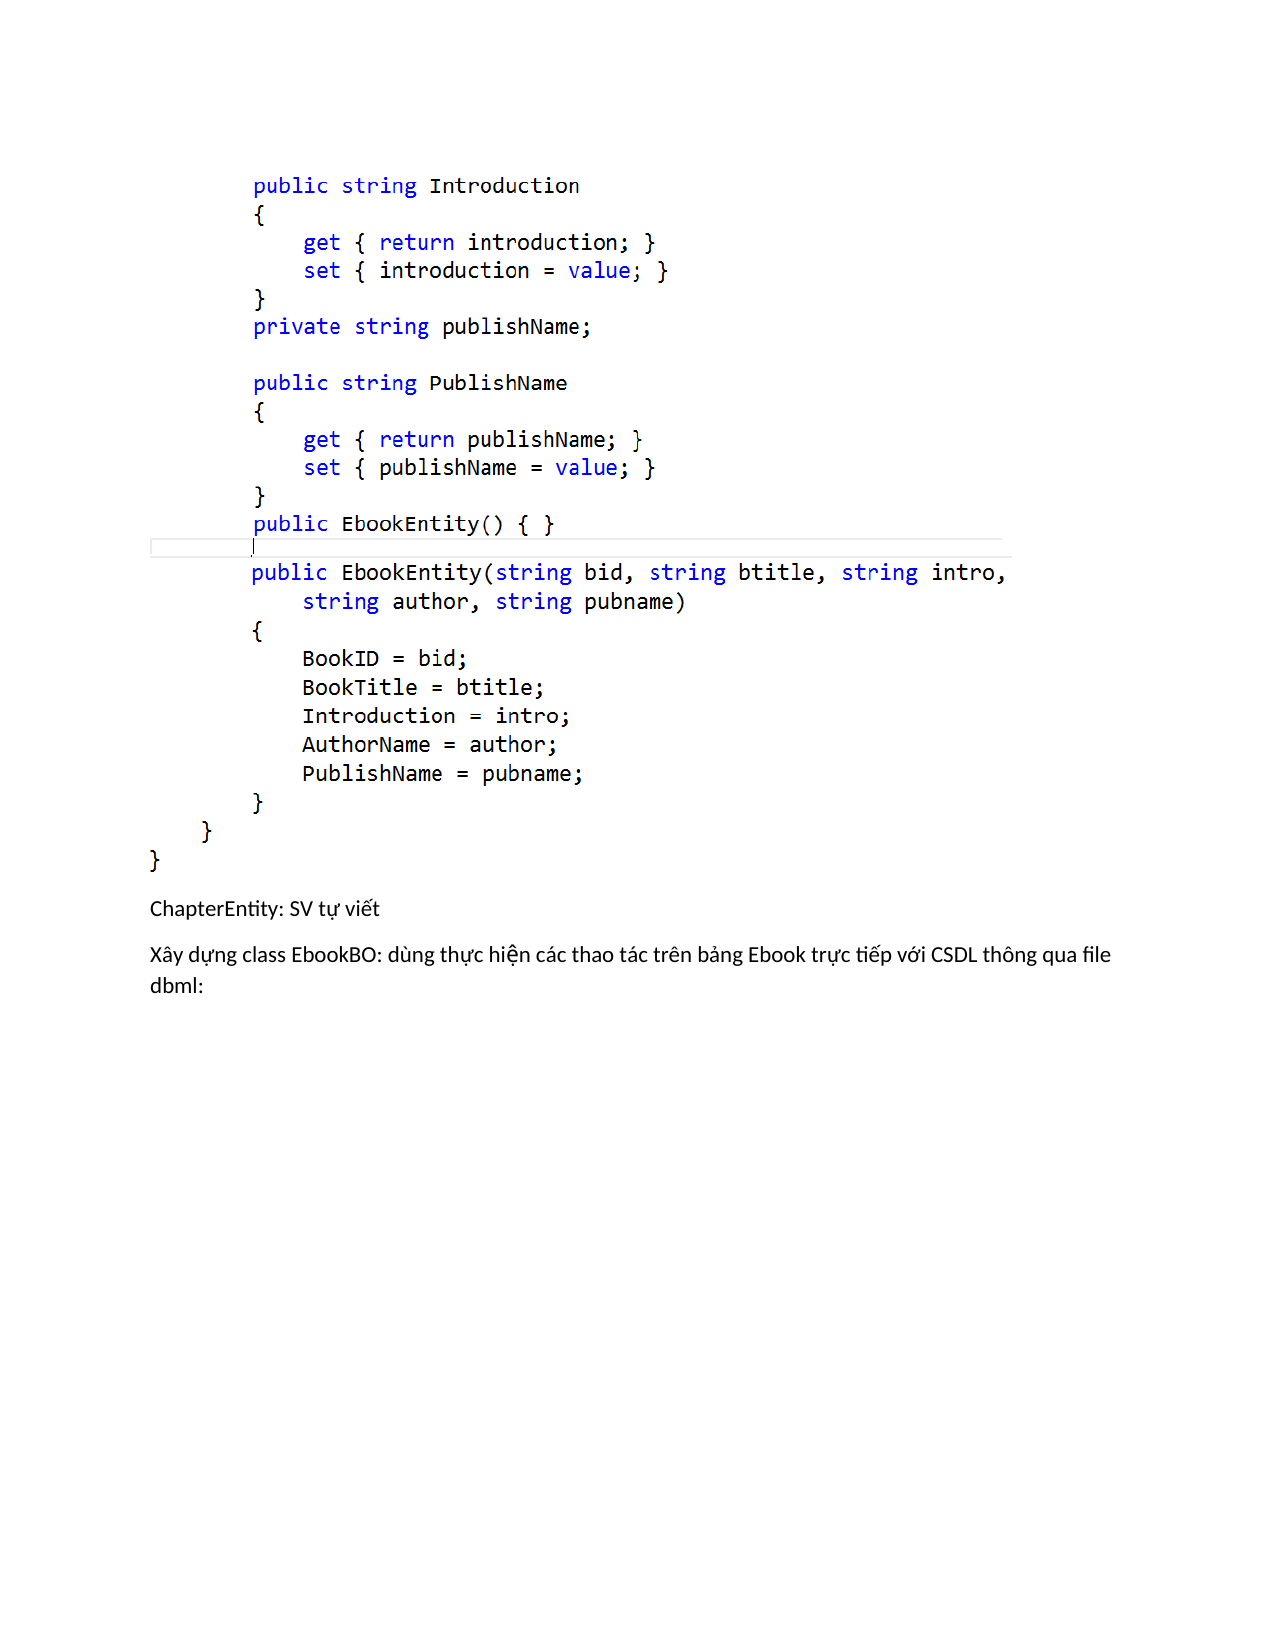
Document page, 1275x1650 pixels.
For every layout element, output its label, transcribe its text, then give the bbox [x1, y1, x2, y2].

text ChapterEntity: SV tự viết [150, 894, 1125, 922]
text Xây dựng class EbookBO: dùng thực hiện các thao tác trên bảng Ebook trực tiếp với CSDL thông qua file dbml: [150, 941, 1125, 999]
picture [150, 555, 1013, 875]
picture [150, 150, 1003, 554]
